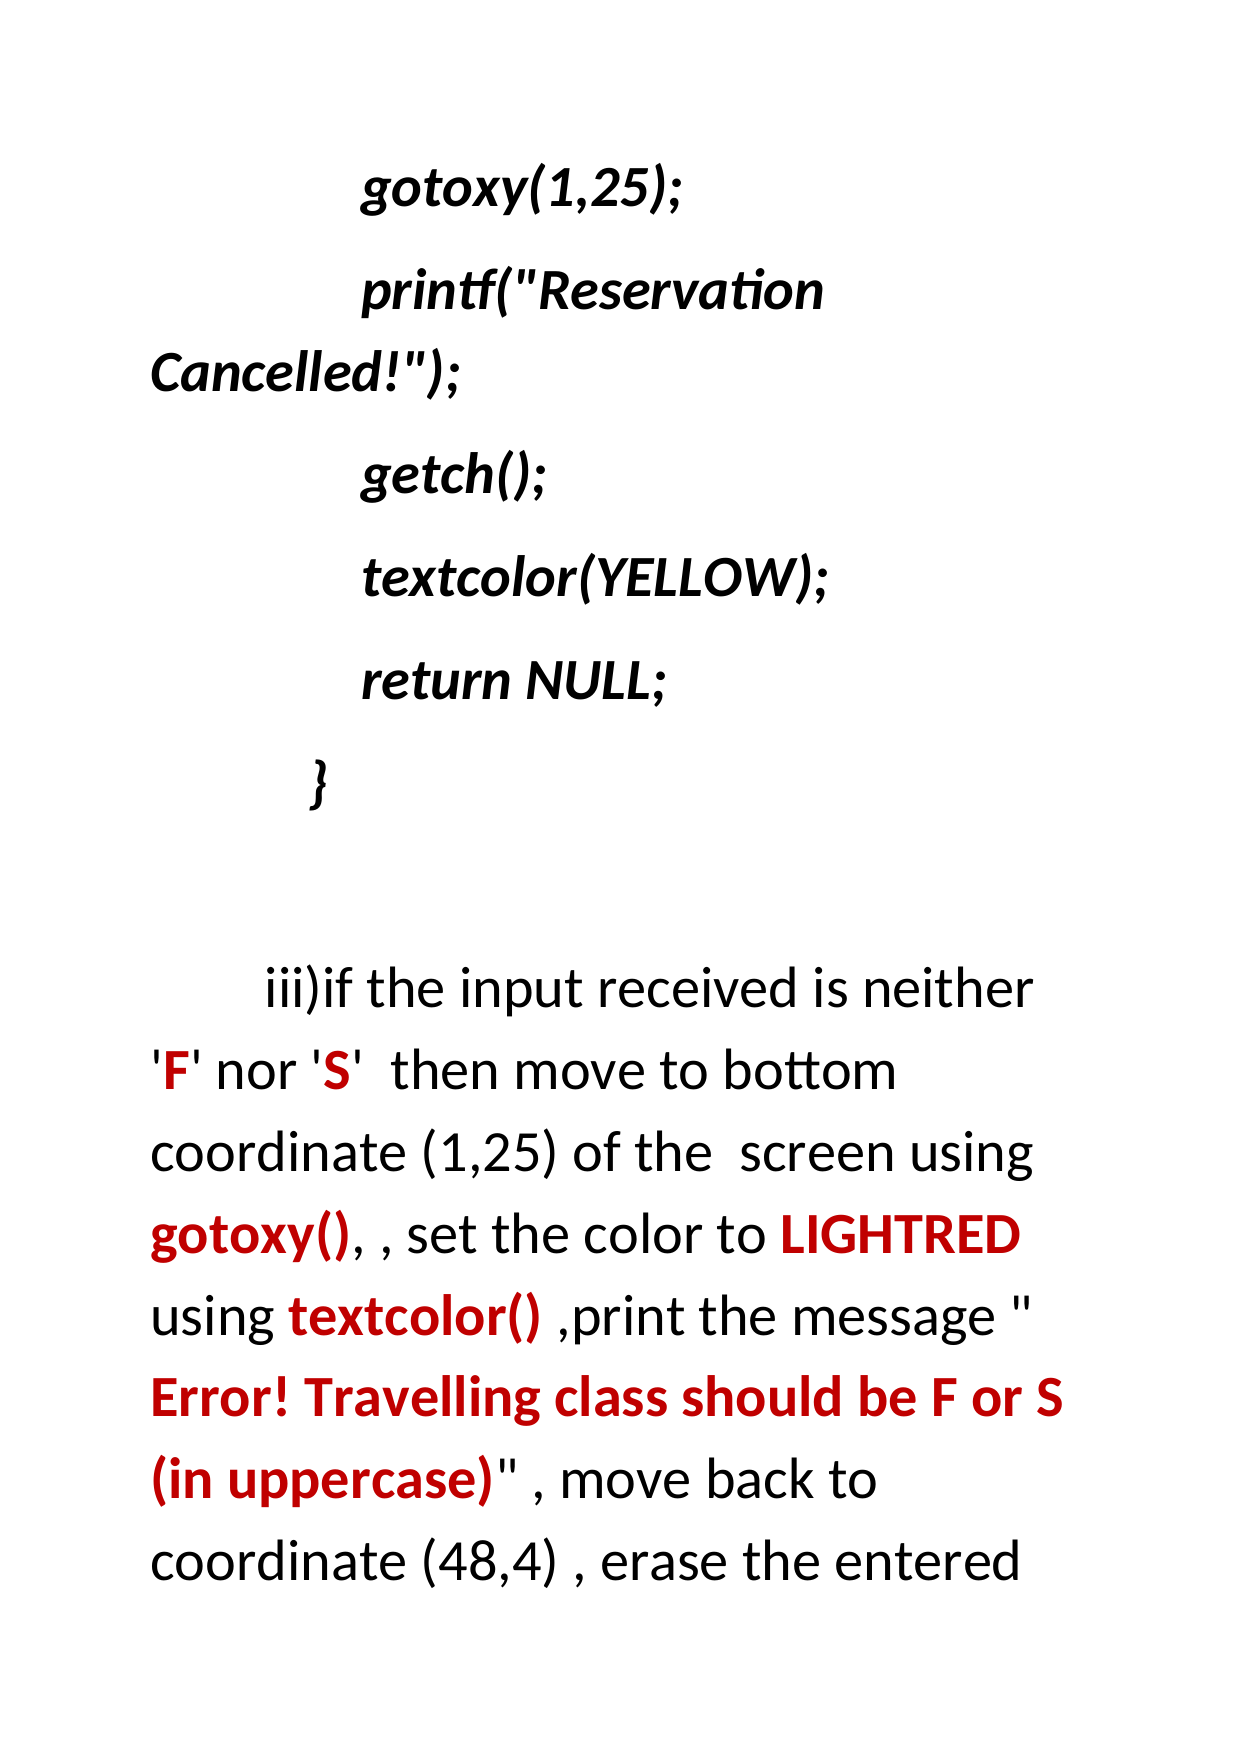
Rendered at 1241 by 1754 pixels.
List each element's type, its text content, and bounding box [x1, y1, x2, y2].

text textcolor(YELLOW); [150, 540, 1090, 611]
text getch(); [150, 437, 1090, 508]
text return NULL; [150, 643, 1090, 714]
text } [150, 745, 1090, 817]
text printf("Reservation Cancelled!"); [150, 253, 1090, 406]
text gotoxy(1,25); [150, 150, 1090, 221]
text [150, 951, 1090, 1595]
